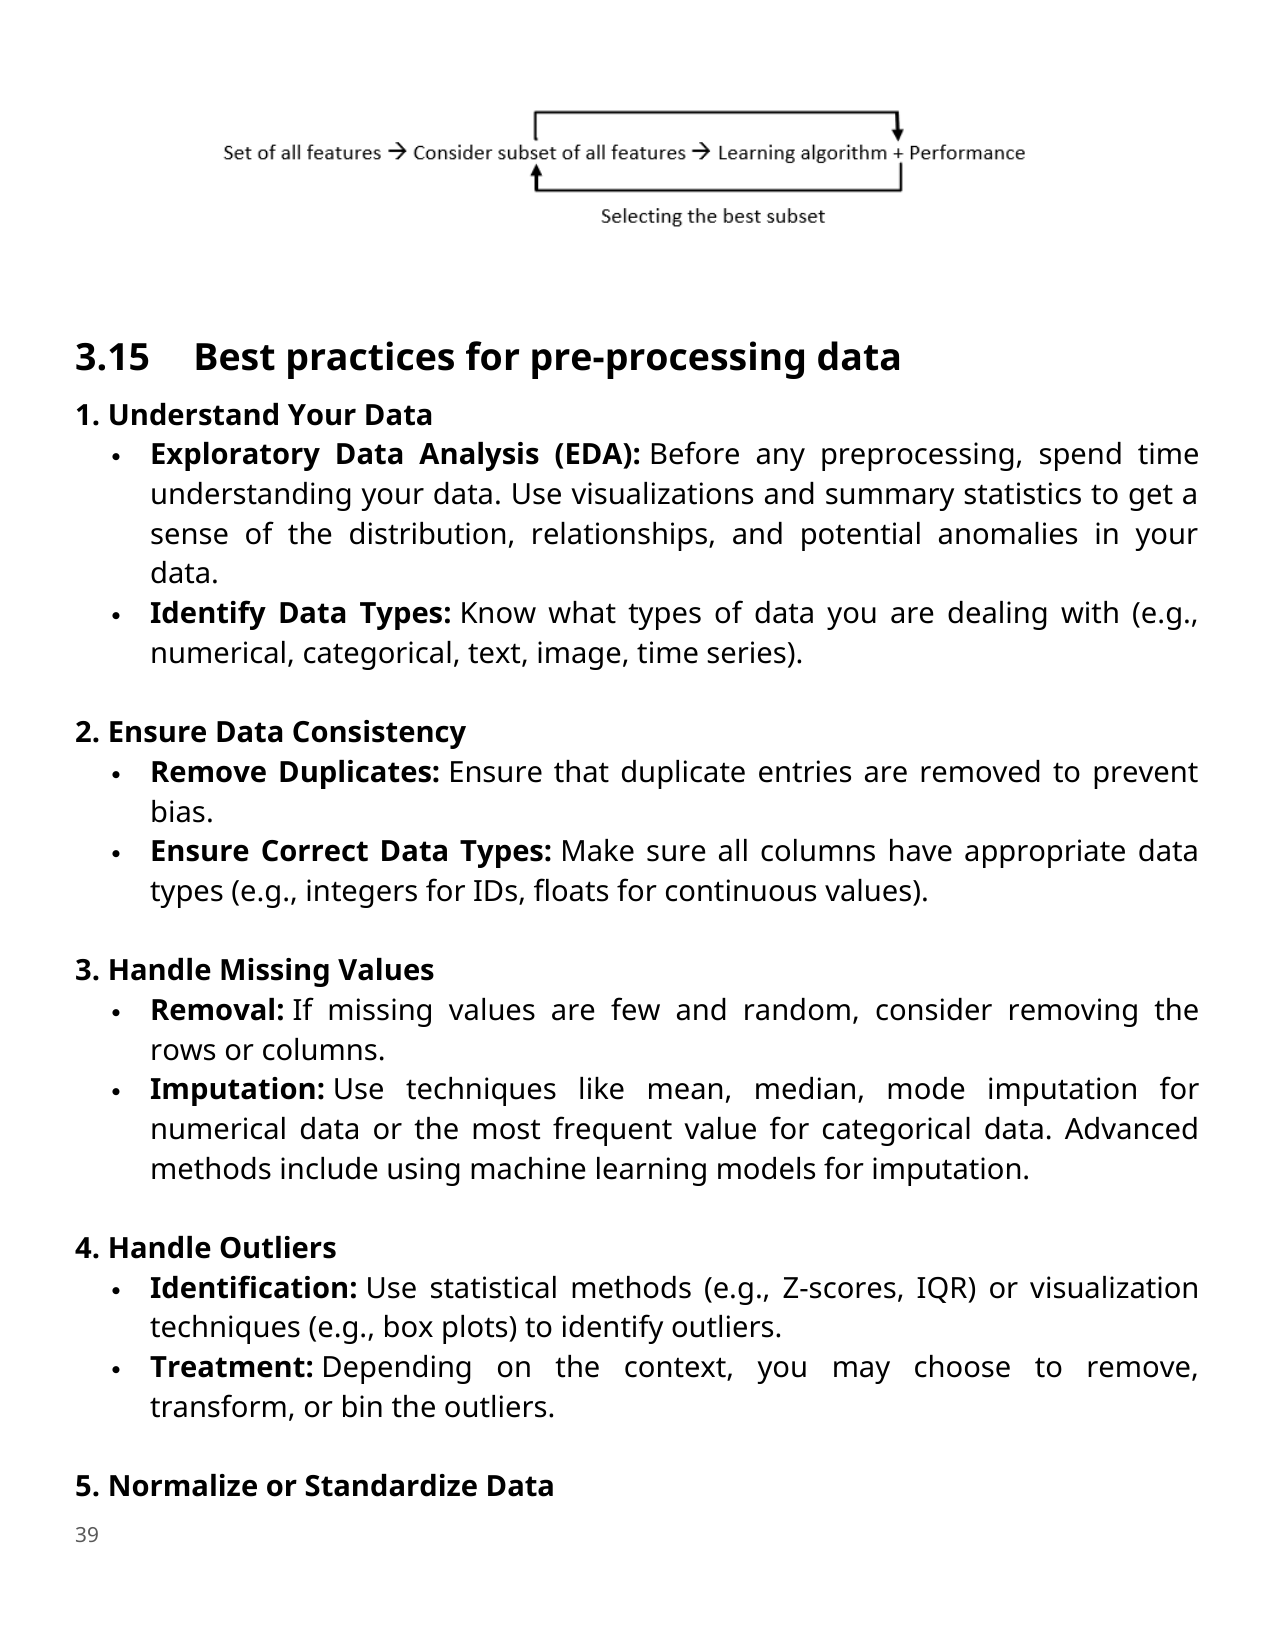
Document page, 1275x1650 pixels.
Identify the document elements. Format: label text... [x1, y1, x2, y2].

text 5. Normalize or Standardize Data [75, 1466, 1200, 1505]
text 1. Understand Your Data [75, 394, 1200, 434]
list Identification: Use statistical methods (e.g., Z-scores, IQR) or visualization techniques (e.g., box plots) to identify outliers. [112, 1267, 1200, 1346]
subtitle Best practices for pre-processing data [75, 330, 1200, 381]
list Removal: If missing values are few and random, consider removing the rows or columns. [112, 989, 1200, 1069]
list Ensure Correct Data Types: Make sure all columns have appropriate data types (e.g., integers for IDs, floats for continuous values). [112, 831, 1200, 910]
list Exploratory Data Analysis (EDA): Before any preprocessing, spend time understanding your data. Use visualizations and summary statistics to get a sense of the distribution, relationships, and potential anomalies in your data. [112, 434, 1200, 592]
list Identify Data Types: Know what types of data you are dealing with (e.g., numerical, categorical, text, image, time series). [112, 592, 1200, 672]
text 3. Handle Missing Values [75, 949, 1200, 989]
text 2. Ensure Data Consistency [75, 711, 1200, 751]
list Treatment: Depending on the context, you may choose to remove, transform, or bin the outliers. [112, 1346, 1200, 1426]
text 4. Handle Outliers [75, 1227, 1200, 1267]
list Imputation: Use techniques like mean, median, mode imputation for numerical data or the most frequent value for categorical data. Advanced methods include using machine learning models for imputation. [112, 1069, 1200, 1188]
picture [191, 75, 1084, 279]
list Remove Duplicates: Ensure that duplicate entries are removed to prevent bias. [112, 751, 1200, 831]
